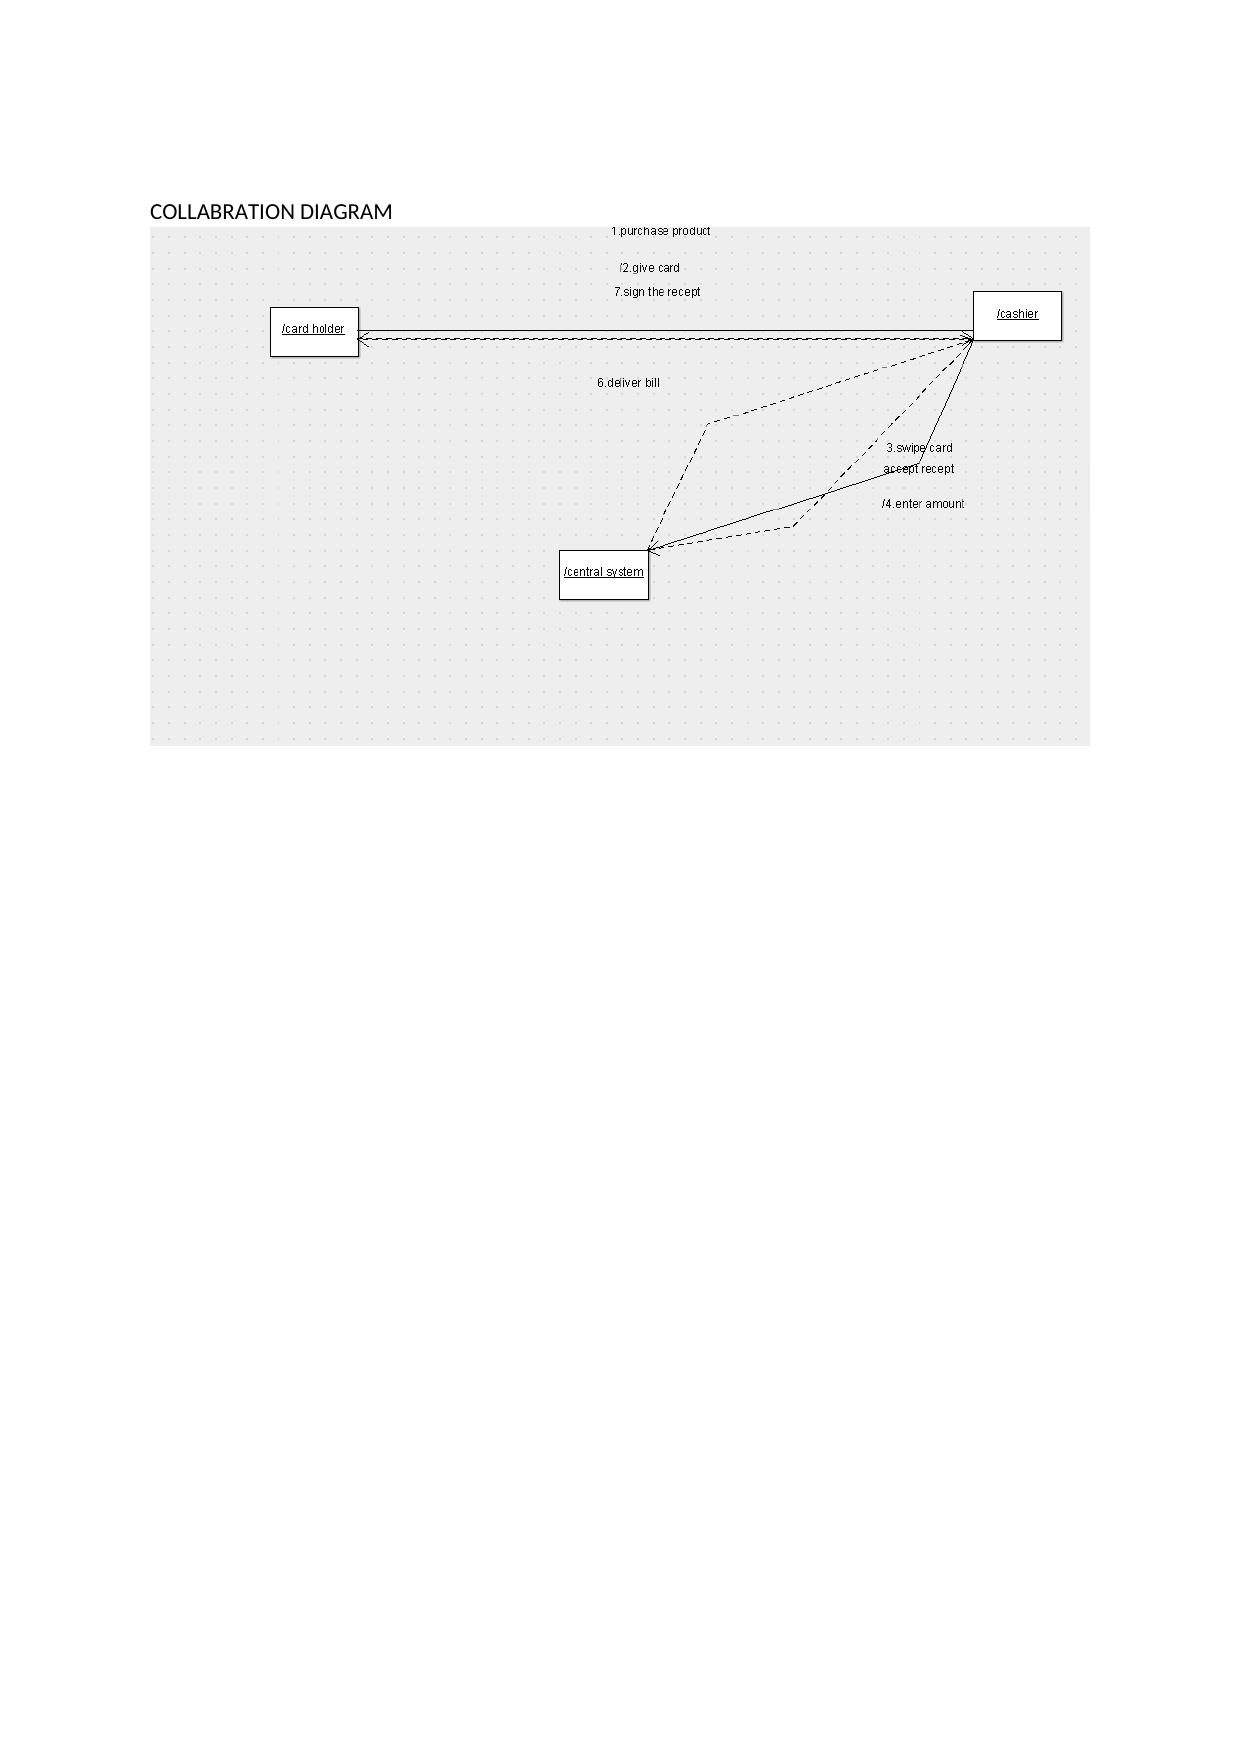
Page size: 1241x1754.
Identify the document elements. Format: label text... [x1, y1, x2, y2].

text COLLABRATION DIAGRAM [150, 197, 1090, 227]
picture [150, 227, 1091, 746]
